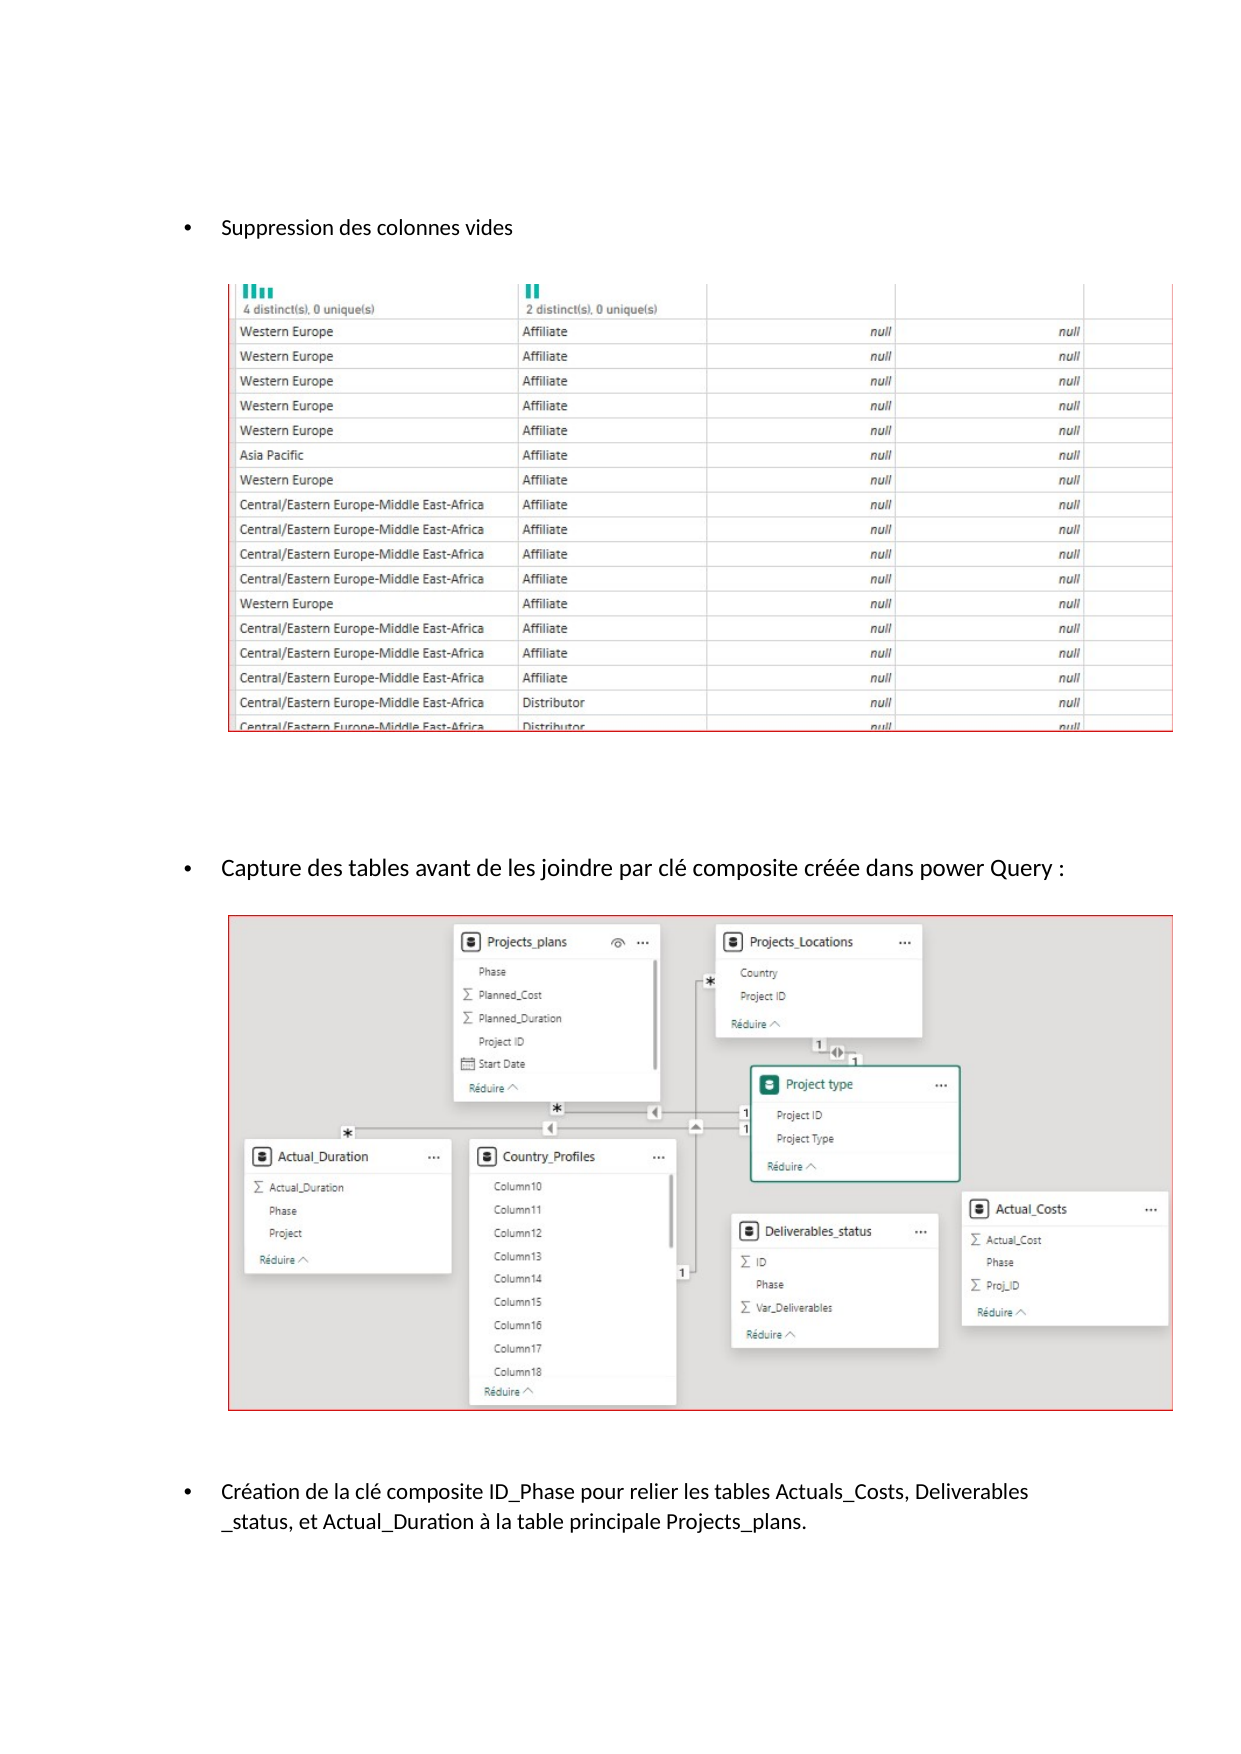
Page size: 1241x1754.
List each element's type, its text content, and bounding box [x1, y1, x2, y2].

list Suppression des colonnes vides [183, 213, 1096, 241]
list Création de la clé composite ID_Phase pour relier les tables Actuals_Costs, Deliverables _status, et Actual_Duration à la table principale Projects_plans. [183, 1477, 1096, 1535]
picture [228, 915, 1173, 1411]
picture [228, 284, 1173, 732]
list Capture des tables avant de les joindre par clé composite créée dans power Query : [183, 852, 1096, 883]
